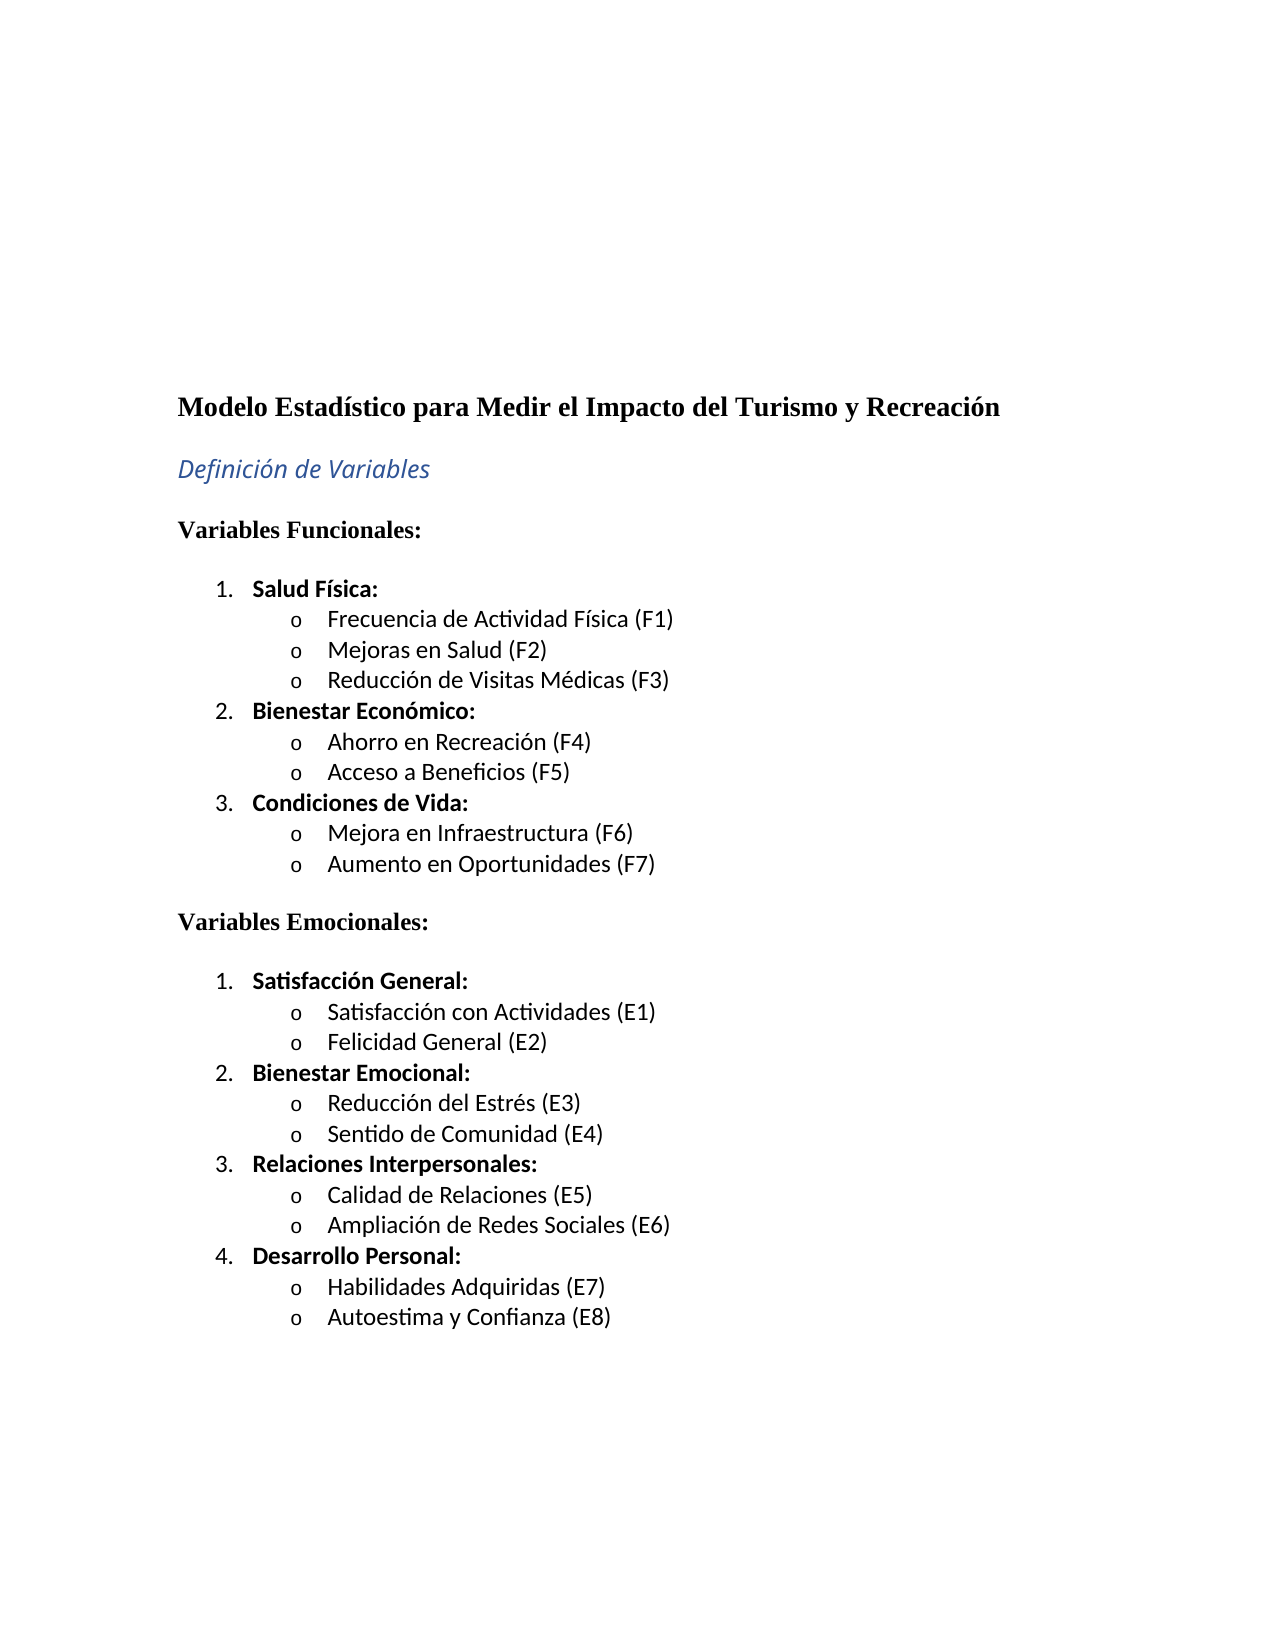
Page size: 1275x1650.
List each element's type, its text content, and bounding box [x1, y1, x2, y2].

list Reducción de Visitas Médicas (F3) [290, 665, 1098, 695]
list Condiciones de Vida: [215, 787, 1098, 817]
list Bienestar Emocional: [215, 1057, 1098, 1087]
list Bienestar Económico: [215, 695, 1098, 726]
list Autoestima y Confianza (E8) [290, 1301, 1098, 1332]
list Mejoras en Salud (F2) [290, 634, 1098, 665]
list Calidad de Relaciones (E5) [290, 1179, 1098, 1209]
list Frecuencia de Actividad Física (F1) [290, 604, 1098, 634]
list Reducción del Estrés (E3) [290, 1087, 1098, 1118]
list Ahorro en Recreación (F4) [290, 726, 1098, 756]
list Desarrollo Personal: [215, 1240, 1098, 1271]
subtitle Definición de Variables [177, 452, 1098, 486]
list Satisfacción con Actividades (E1) [290, 996, 1098, 1026]
list Ampliación de Redes Sociales (E6) [290, 1209, 1098, 1240]
subtitle Modelo Estadístico para Medir el Impacto del Turismo y Recreación [177, 390, 1098, 423]
list Aumento en Oportunidades (F7) [290, 848, 1098, 878]
list Acceso a Beneficios (F5) [290, 756, 1098, 787]
list Relaciones Interpersonales: [215, 1148, 1098, 1179]
text Variables Funcionales: [177, 515, 1098, 544]
text Variables Emocionales: [177, 907, 1098, 936]
list Felicidad General (E2) [290, 1026, 1098, 1057]
list Salud Física: [215, 573, 1098, 604]
list Mejora en Infraestructura (F6) [290, 817, 1098, 848]
list Satisfacción General: [215, 965, 1098, 996]
list Sentido de Comunidad (E4) [290, 1118, 1098, 1148]
list Habilidades Adquiridas (E7) [290, 1271, 1098, 1301]
